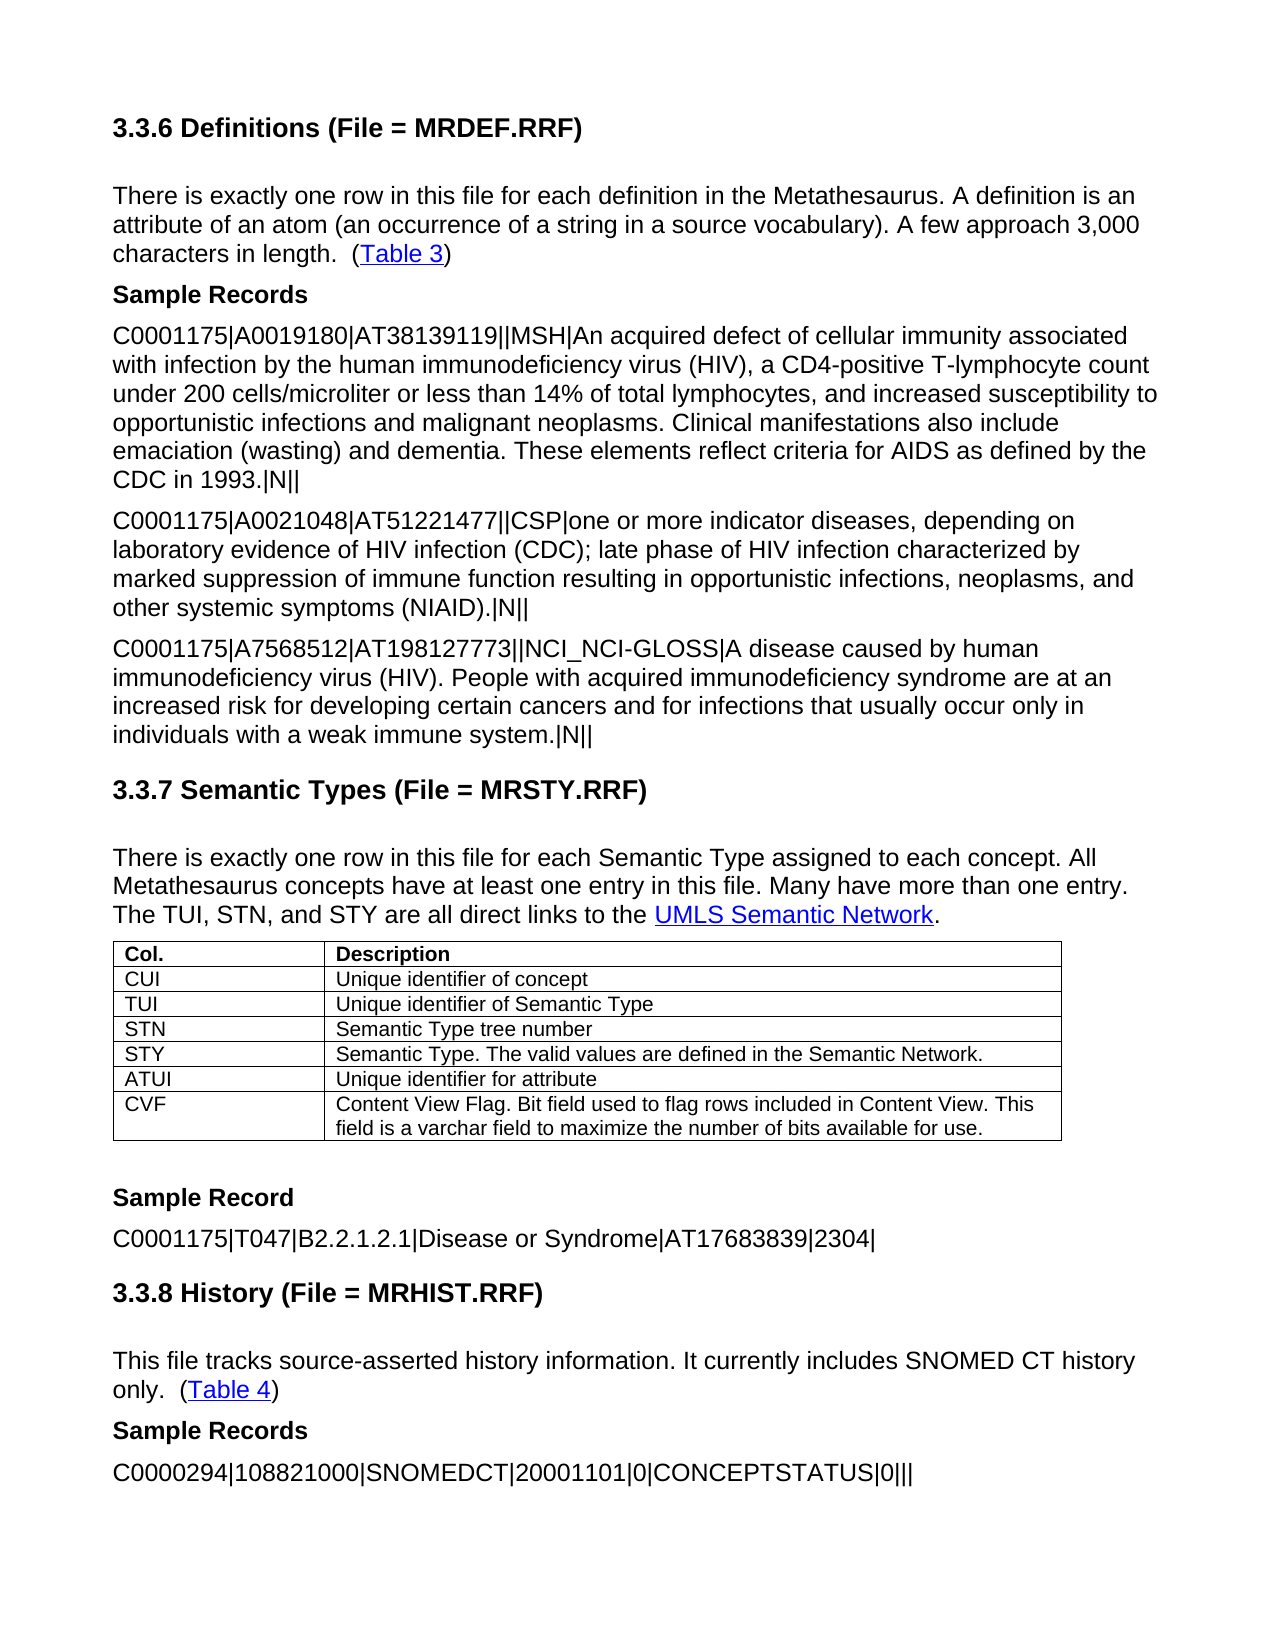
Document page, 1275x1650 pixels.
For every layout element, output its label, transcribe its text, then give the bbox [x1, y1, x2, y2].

table_cell TUI [114, 992, 324, 1016]
table_cell CVF [114, 1092, 324, 1140]
table_cell Semantic Type. The valid values are defined in the Semantic Network. [325, 1042, 1061, 1066]
table_cell Unique identifier of Semantic Type [325, 992, 1061, 1016]
table_header Description [325, 942, 1061, 966]
text There is exactly one row in this file for each Semantic Type assigned to each concept. All Metathesaurus concepts have at least one entry in this file. Many have more than one entry. The TUI, STN, and STY are all direct links to the UMLS Semantic Network. [112, 842, 1162, 929]
text C0000294|108821000|SNOMEDCT|20001101|0|CONCEPTSTATUS|0||| [112, 1457, 1162, 1486]
table_cell STN [114, 1017, 324, 1041]
table_cell ATUI [114, 1067, 324, 1091]
text Sample Record [112, 1182, 1162, 1211]
table_cell Unique identifier of concept [325, 967, 1061, 991]
table_cell Content View Flag. Bit field used to flag rows included in Content View. This field is a varchar field to maximize the number of bits available for use. [325, 1092, 1061, 1140]
text C0001175|T047|B2.2.1.2.1|Disease or Syndrome|AT17683839|2304| [112, 1224, 1162, 1252]
text This file tracks source-asserted history information. It currently includes SNOMED CT history only. (Table 4) [112, 1346, 1162, 1404]
table_cell Semantic Type tree number [325, 1017, 1061, 1041]
table_header Col. [114, 942, 324, 966]
table_cell Unique identifier for attribute [325, 1067, 1061, 1091]
table_cell CUI [114, 967, 324, 991]
table_cell STY [114, 1042, 324, 1066]
text C0001175|A7568512|AT198127773||NCI_NCI-GLOSS|A disease caused by human immunodeficiency virus (HIV). People with acquired immunodeficiency syndrome are at an increased risk for developing certain cancers and for infections that usually occur only in individuals with a weak immune system.|N|| [112, 634, 1162, 749]
text Sample Records [112, 280, 1162, 309]
subtitle 3.3.8 History (File = MRHIST.RRF) [112, 1277, 1162, 1309]
text Sample Records [112, 1416, 1162, 1445]
subtitle 3.3.6 Definitions (File = MRDEF.RRF) [112, 112, 1162, 144]
subtitle 3.3.7 Semantic Types (File = MRSTY.RRF) [112, 774, 1162, 805]
text There is exactly one row in this file for each definition in the Metathesaurus. A definition is an attribute of an atom (an occurrence of a string in a source vocabulary). A few approach 3,000 characters in length. (Table 3) [112, 181, 1162, 267]
text C0001175|A0021048|AT51221477||CSP|one or more indicator diseases, depending on laboratory evidence of HIV infection (CDC); late phase of HIV infection characterized by marked suppression of immune function resulting in opportunistic infections, neoplasms, and other systemic symptoms (NIAID).|N|| [112, 506, 1162, 621]
text C0001175|A0019180|AT38139119||MSH|An acquired defect of cellular immunity associated with infection by the human immunodeficiency virus (HIV), a CD4-positive T-lymphocyte count under 200 cells/microliter or less than 14% of total lymphocytes, and increased susceptibility to opportunistic infections and malignant neoplasms. Clinical manifestations also include emaciation (wasting) and dementia. These elements reflect criteria for AIDS as defined by the CDC in 1993.|N|| [112, 321, 1162, 494]
